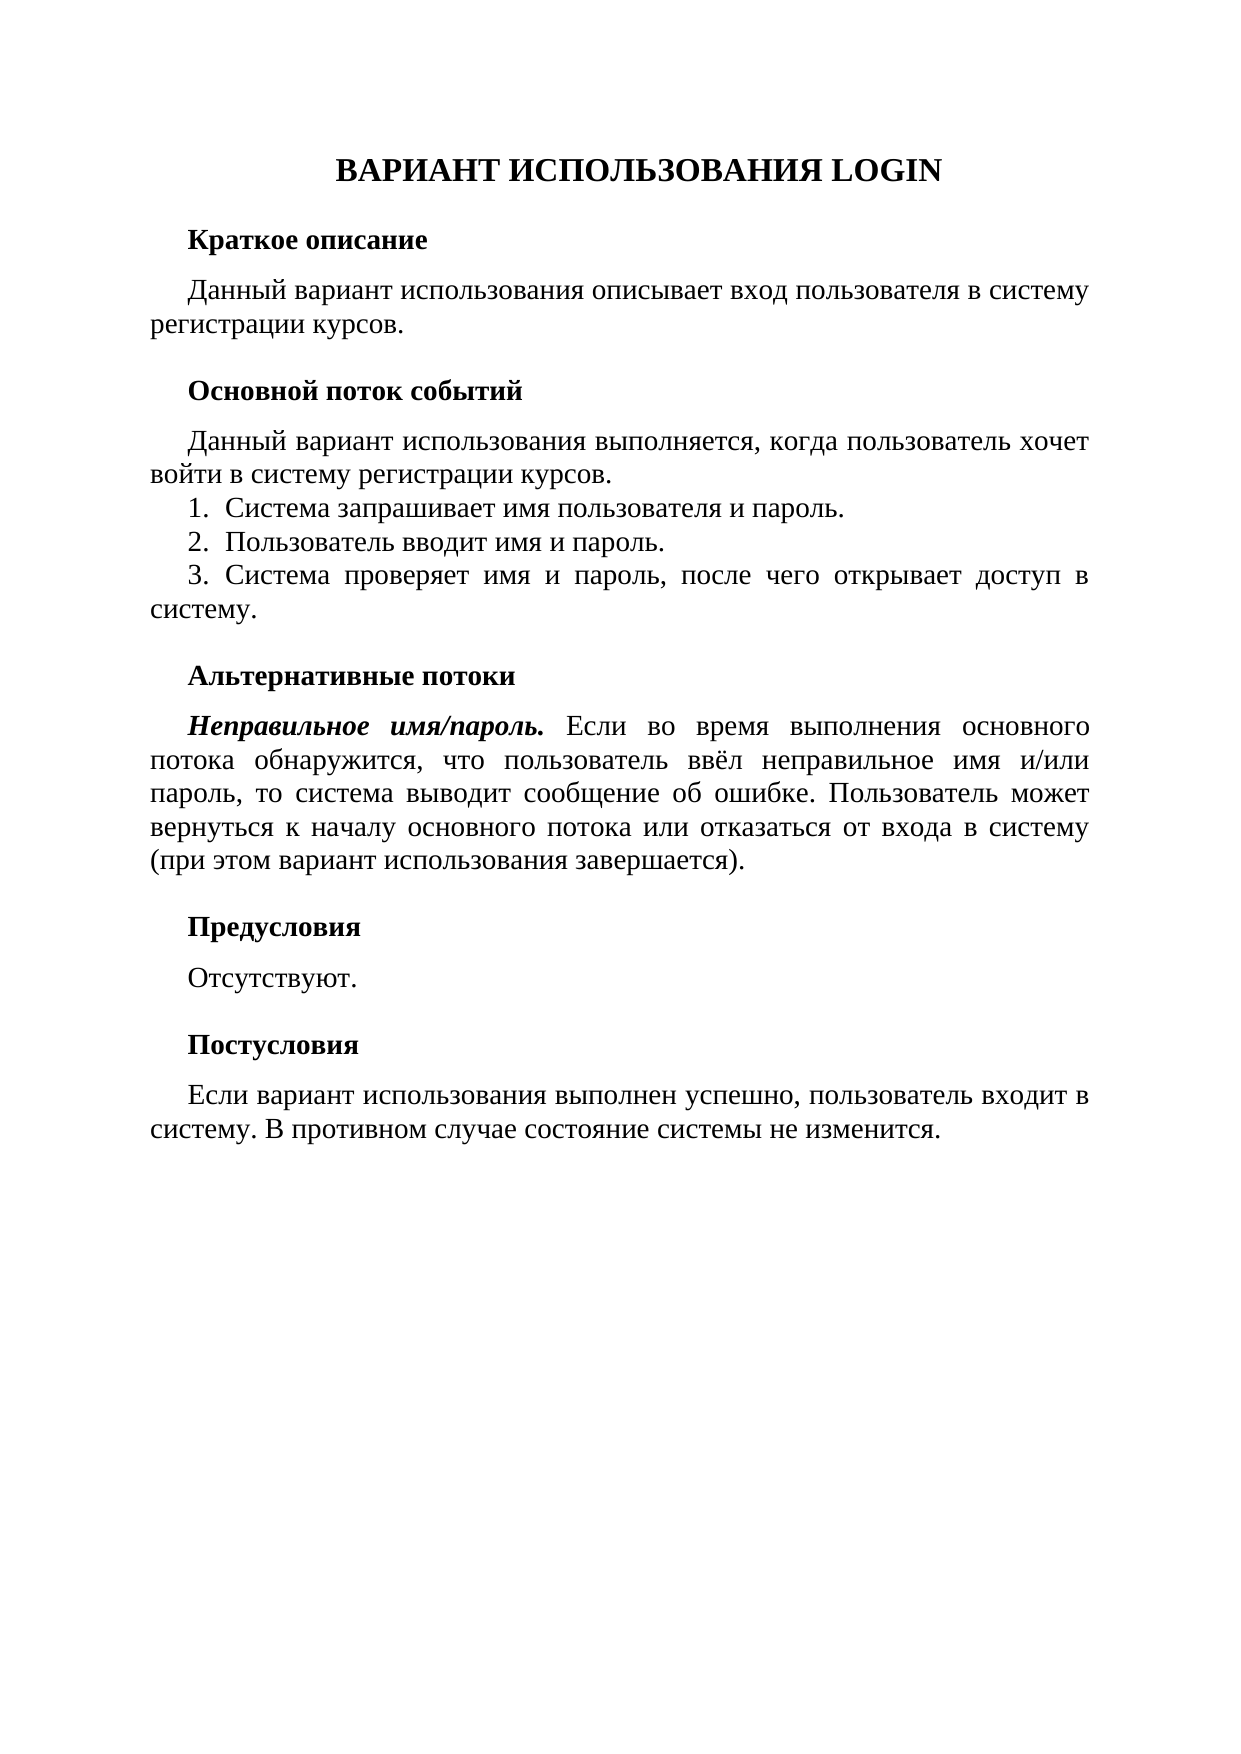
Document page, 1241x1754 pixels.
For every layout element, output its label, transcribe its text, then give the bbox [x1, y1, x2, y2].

subtitle Постусловия [150, 1027, 1090, 1060]
list Пользователь вводит имя и пароль. [150, 524, 1090, 557]
subtitle Альтернативные потоки [150, 658, 1090, 691]
subtitle Предусловия [150, 909, 1090, 943]
list Система запрашивает имя пользователя и пароль. [150, 490, 1090, 524]
subtitle Основной поток событий [150, 373, 1090, 406]
text Если вариант использования выполнен успешно, пользователь входит в систему. В противном случае состояние системы не изменится. [150, 1077, 1090, 1144]
text Неправильное имя/пароль. Если во время выполнения основного потока обнаружится, что пользователь ввёл неправильное имя и/или пароль, то система выводит сообщение об ошибке. Пользователь может вернуться к началу основного потока или отказаться от входа в систему (при этом вариант использования завершается). [150, 708, 1090, 876]
text Данный вариант использования описывает вход пользователя в систему регистрации курсов. [150, 272, 1090, 339]
text Данный вариант использования выполняется, когда пользователь хочет войти в систему регистрации курсов. [150, 423, 1090, 490]
text ВАРИАНТ ИСПОЛЬЗОВАНИЯ LOGIN [150, 150, 1090, 188]
text Отсутствуют. [150, 960, 1090, 993]
subtitle Краткое описание [150, 222, 1090, 255]
list Система проверяет имя и пароль, после чего открывает доступ в систему. [150, 557, 1090, 624]
